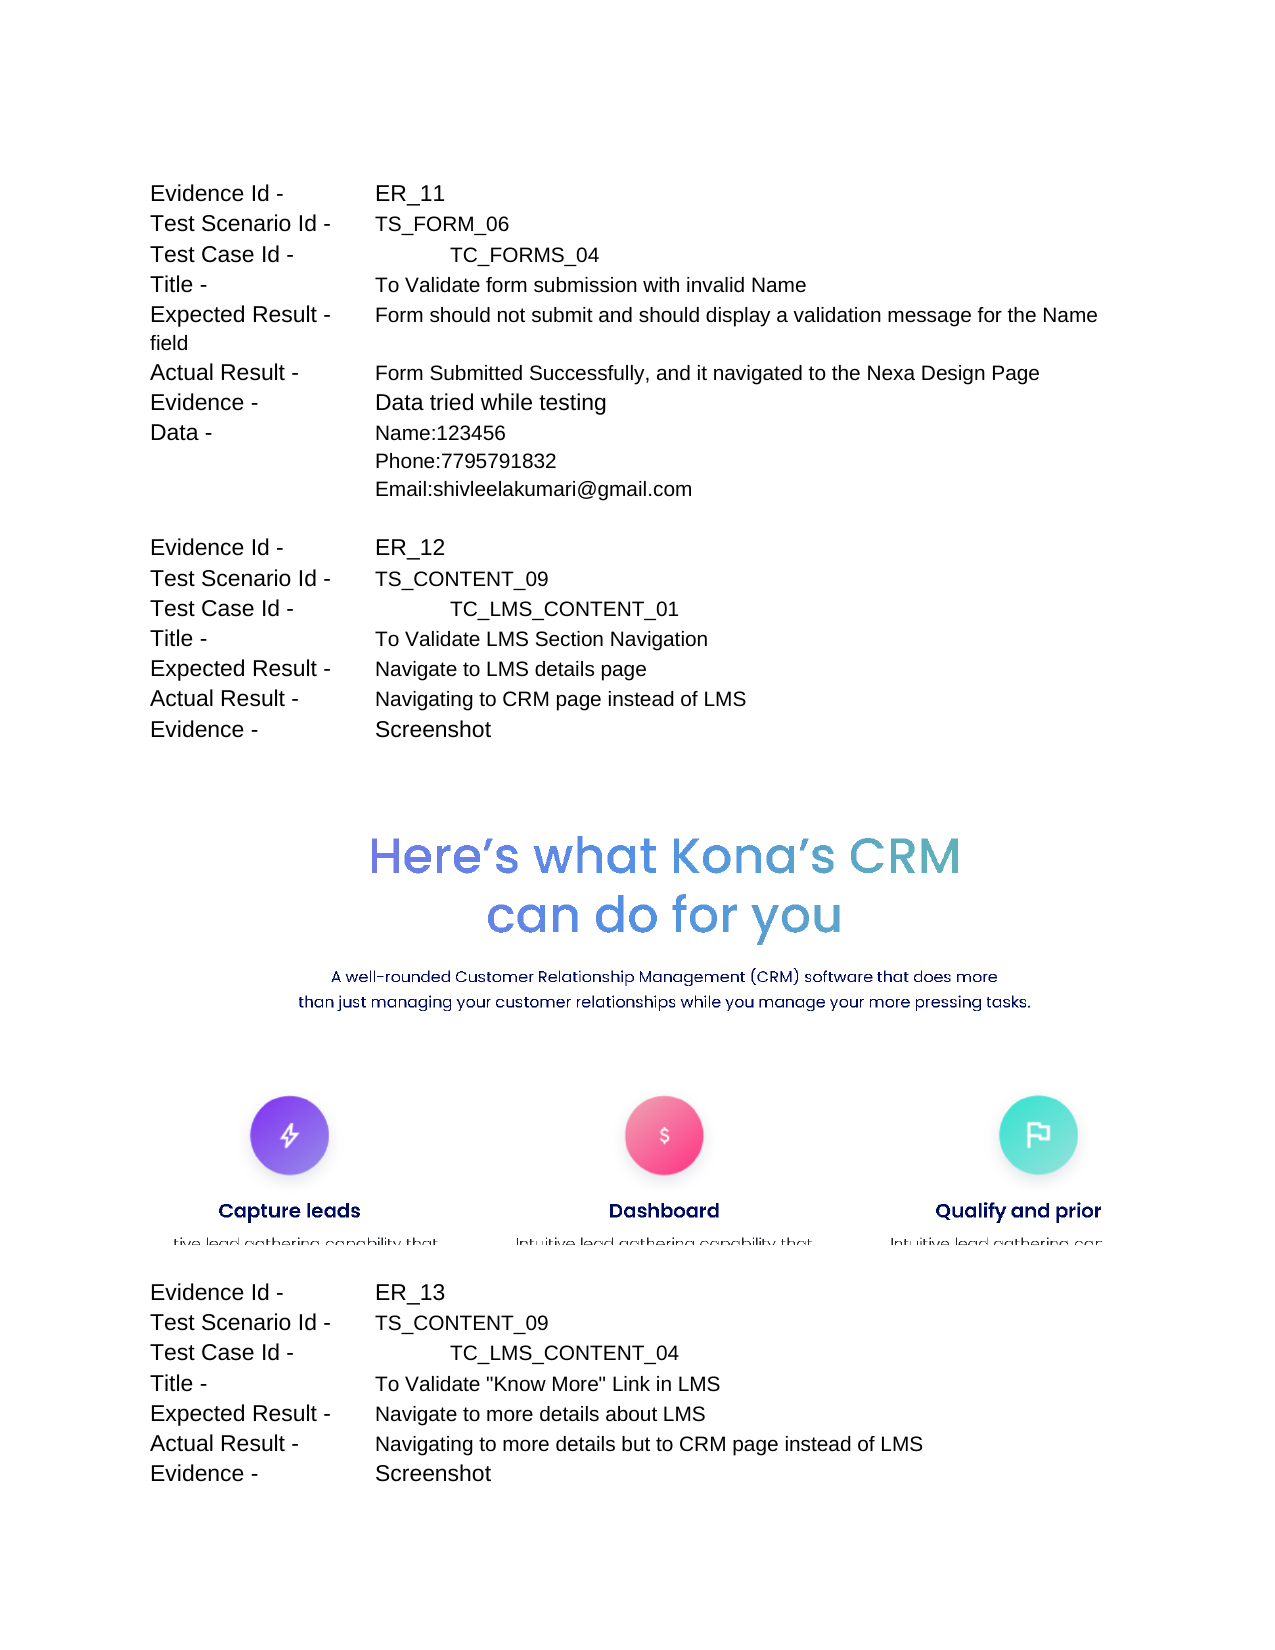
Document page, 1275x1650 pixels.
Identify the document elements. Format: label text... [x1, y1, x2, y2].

text Expected Result - Navigate to more details about LMS [150, 1400, 1125, 1426]
text Test Scenario Id - TS_CONTENT_09 [150, 564, 1125, 591]
text Evidence - Screenshot [150, 716, 1125, 742]
picture [173, 776, 1102, 1245]
text Email:shivleelakumari@gmail.com [300, 477, 1125, 501]
text Actual Result - Navigating to CRM page instead of LMS [150, 685, 1125, 712]
text Test Scenario Id - TS_FORM_06 [150, 210, 1125, 237]
text Evidence Id - ER_13 [150, 1279, 1125, 1305]
text Evidence - Data tried while testing [150, 389, 1125, 415]
text Title - To Validate LMS Section Navigation [150, 625, 1125, 651]
text Evidence Id - ER_11 [150, 180, 1125, 207]
text Test Scenario Id - TS_CONTENT_09 [150, 1309, 1125, 1335]
text Expected Result - Navigate to LMS details page [150, 655, 1125, 681]
text Evidence - Screenshot [150, 1460, 1125, 1486]
text Data - Name:123456 [150, 419, 1125, 445]
text Test Case Id - TC_LMS_CONTENT_01 [150, 595, 1125, 621]
text Phone:7795791832 [300, 449, 1125, 473]
text Expected Result - Form should not submit and should display a validation message for the Name field [150, 301, 1125, 355]
text Test Case Id - TC_FORMS_04 [150, 241, 1125, 267]
text Test Case Id - TC_LMS_CONTENT_04 [150, 1339, 1125, 1366]
text Actual Result - Navigating to more details but to CRM page instead of LMS [150, 1430, 1125, 1456]
text Title - To Validate form submission with invalid Name [150, 271, 1125, 297]
text Actual Result - Form Submitted Successfully, and it navigated to the Nexa Design Page [150, 358, 1125, 385]
text Title - To Validate "Know More" Link in LMS [150, 1369, 1125, 1396]
text Evidence Id - ER_12 [150, 534, 1125, 561]
